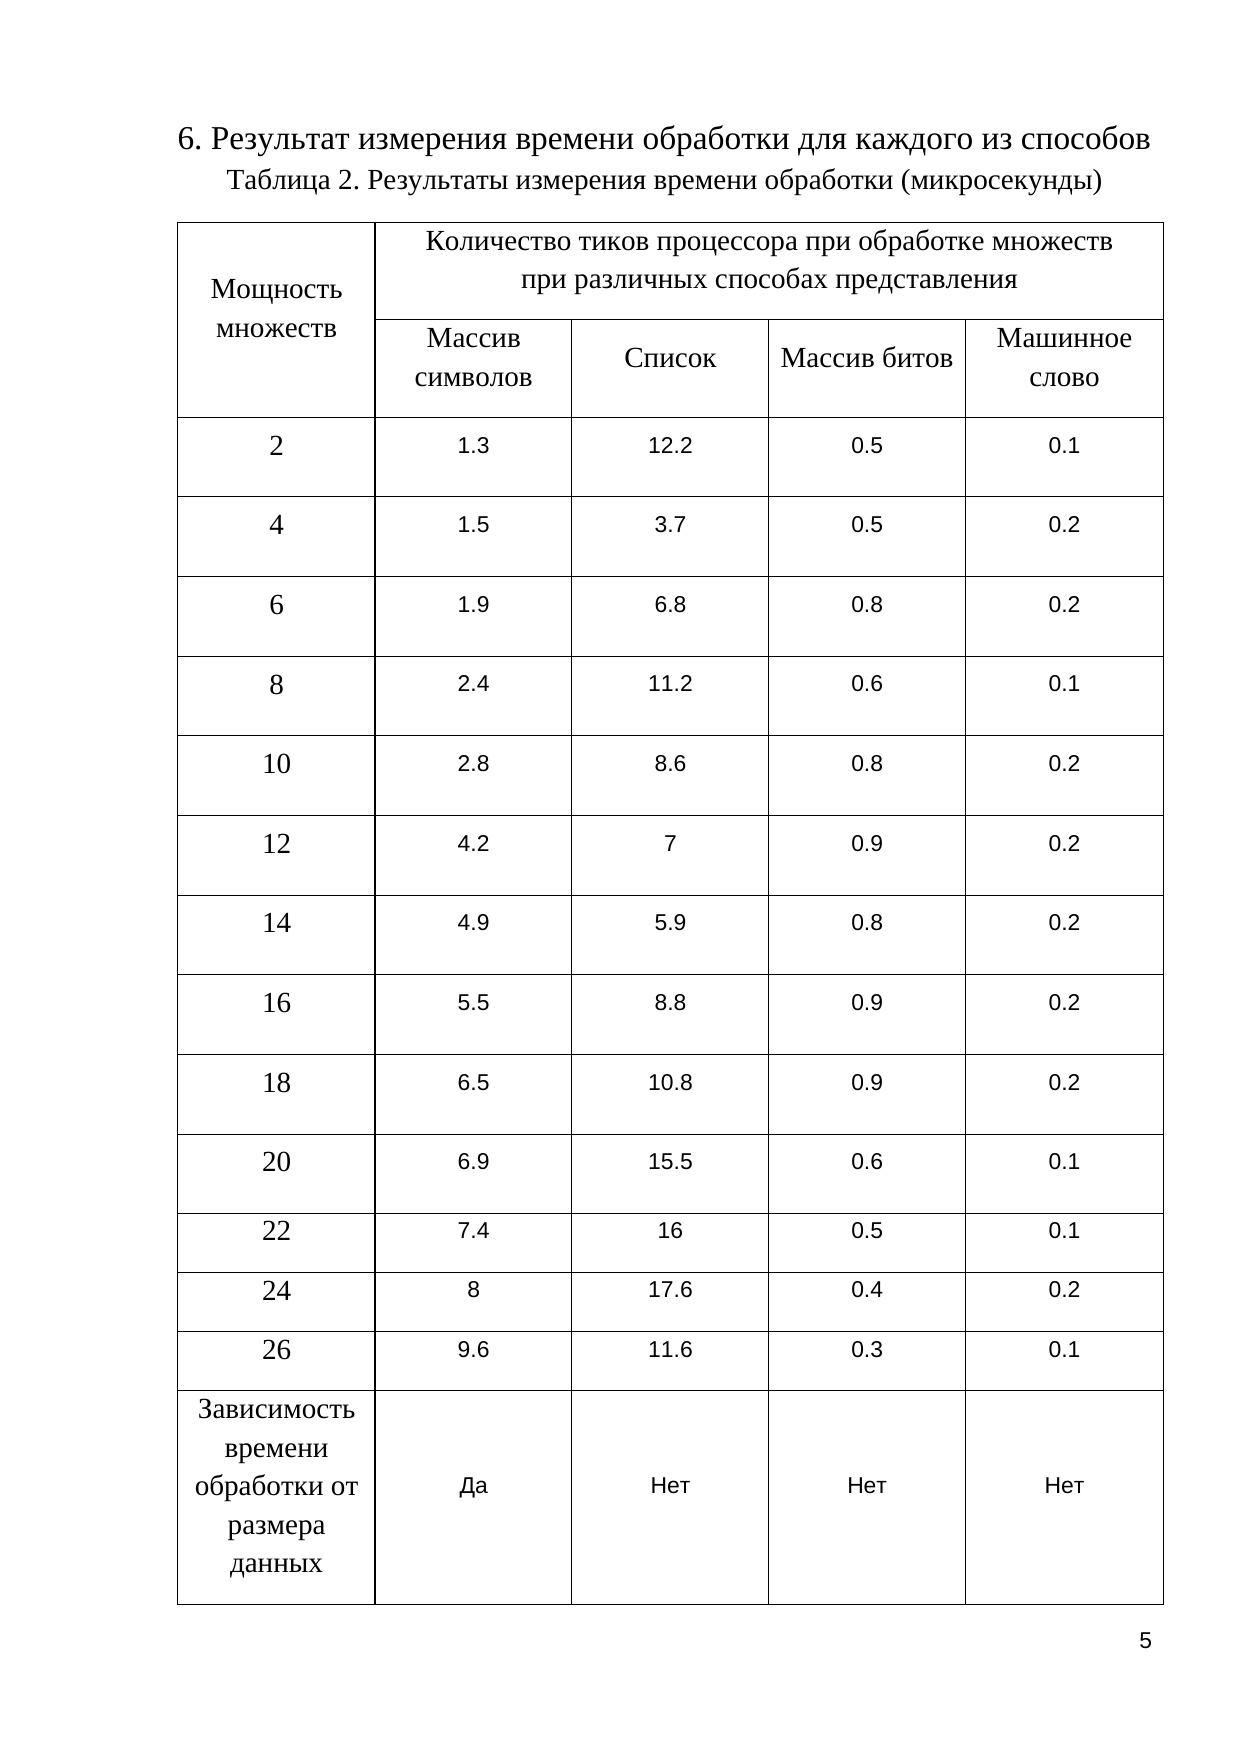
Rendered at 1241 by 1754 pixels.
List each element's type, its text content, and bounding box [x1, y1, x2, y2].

table_cell 22 [178, 1214, 374, 1272]
table_cell 0.2 [966, 1055, 1163, 1133]
table_cell 12.2 [572, 418, 768, 496]
table_cell 26 [178, 1332, 374, 1390]
table_cell 7 [572, 816, 768, 895]
table_cell Да [376, 1391, 571, 1604]
table_cell 18 [178, 1055, 374, 1133]
table_header Мощность множеств [178, 223, 374, 417]
table_cell 0.6 [769, 657, 965, 735]
table_cell 1.3 [376, 418, 571, 496]
table_cell 0.9 [769, 975, 965, 1053]
table_cell 0.1 [966, 1135, 1163, 1212]
text 6. Результат измерения времени обработки для каждого из способов [177, 118, 1152, 156]
table_cell 0.1 [966, 1332, 1163, 1390]
table_cell Список [572, 320, 768, 417]
table_cell Нет [572, 1391, 768, 1604]
table_cell 11.2 [572, 657, 768, 735]
table_cell 0.2 [966, 896, 1163, 974]
table_cell 0.2 [966, 816, 1163, 895]
table_cell 0.9 [769, 816, 965, 895]
table_cell Машинное слово [966, 320, 1163, 417]
table_cell 0.1 [966, 1214, 1163, 1272]
table_cell 7.4 [376, 1214, 571, 1272]
table_cell 3.7 [572, 497, 768, 576]
table_cell 6.9 [376, 1135, 571, 1212]
table_cell 15.5 [572, 1135, 768, 1212]
table_header Количество тиков процессора при обработке множеств при различных способах представления [376, 223, 1163, 319]
text Таблица 2. Результаты измерения времени обработки (микросекунды) [177, 162, 1152, 196]
table_cell 16 [178, 975, 374, 1053]
table_cell 4 [178, 497, 374, 576]
table_cell 0.5 [769, 418, 965, 496]
table_cell 14 [178, 896, 374, 974]
table_cell 5.5 [376, 975, 571, 1053]
table_cell 2.4 [376, 657, 571, 735]
table_cell 12 [178, 816, 374, 895]
table_cell 0.5 [769, 1214, 965, 1272]
table_cell 0.2 [966, 497, 1163, 576]
table_cell 8.8 [572, 975, 768, 1053]
table_cell 0.8 [769, 736, 965, 815]
table_cell 0.9 [769, 1055, 965, 1133]
table_cell 0.5 [769, 497, 965, 576]
table_cell 0.8 [769, 896, 965, 974]
table_cell 4.9 [376, 896, 571, 974]
table_cell 4.2 [376, 816, 571, 895]
table_cell 11.6 [572, 1332, 768, 1390]
table_cell 6.5 [376, 1055, 571, 1133]
table_cell 0.8 [769, 577, 965, 656]
table_cell 6.8 [572, 577, 768, 656]
table_cell 17.6 [572, 1273, 768, 1331]
table_cell Массив битов [769, 320, 965, 417]
table_cell 20 [178, 1135, 374, 1212]
table_cell 6 [178, 577, 374, 656]
table_cell 10.8 [572, 1055, 768, 1133]
table_cell Зависимость времени обработки от размера данных [178, 1391, 374, 1604]
table_cell 10 [178, 736, 374, 815]
table_cell 16 [572, 1214, 768, 1272]
table_cell 0.3 [769, 1332, 965, 1390]
table_cell 0.2 [966, 975, 1163, 1053]
table_cell 1.5 [376, 497, 571, 576]
table_cell 8 [178, 657, 374, 735]
table_cell 0.6 [769, 1135, 965, 1212]
table_cell 8.6 [572, 736, 768, 815]
table_cell 0.2 [966, 1273, 1163, 1331]
table_cell 0.1 [966, 657, 1163, 735]
table_cell 24 [178, 1273, 374, 1331]
table_cell 0.4 [769, 1273, 965, 1331]
table_cell 1.9 [376, 577, 571, 656]
table_cell 2 [178, 418, 374, 496]
table_cell 9.6 [376, 1332, 571, 1390]
table_cell Нет [966, 1391, 1163, 1604]
table_cell 0.1 [966, 418, 1163, 496]
table_cell 2.8 [376, 736, 571, 815]
table_cell 0.2 [966, 736, 1163, 815]
table_cell 0.2 [966, 577, 1163, 656]
table_cell Нет [769, 1391, 965, 1604]
table_cell 5.9 [572, 896, 768, 974]
table_cell 8 [376, 1273, 571, 1331]
table_cell Массив символов [376, 320, 571, 417]
